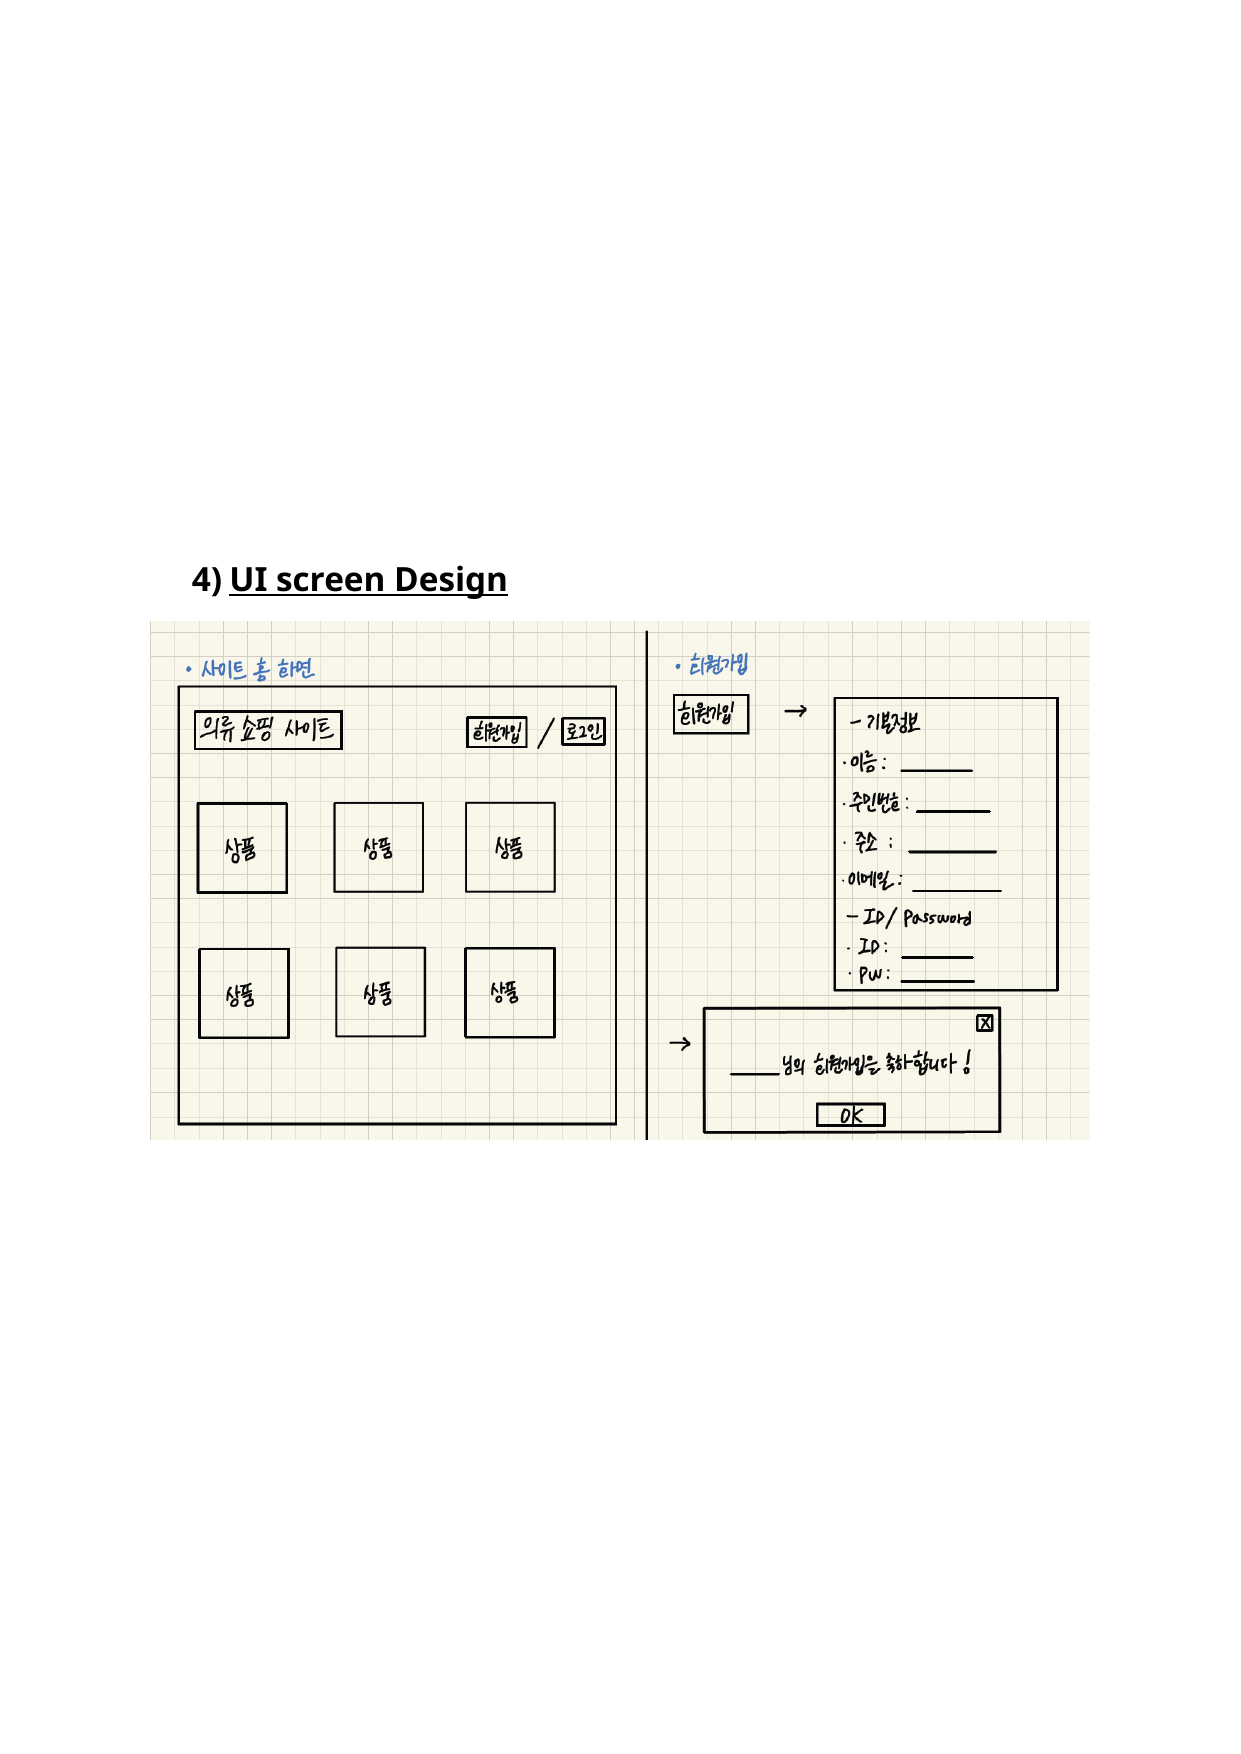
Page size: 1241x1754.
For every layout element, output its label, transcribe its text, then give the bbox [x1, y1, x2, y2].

picture [150, 621, 1090, 1140]
list UI screen Design [192, 556, 1090, 601]
